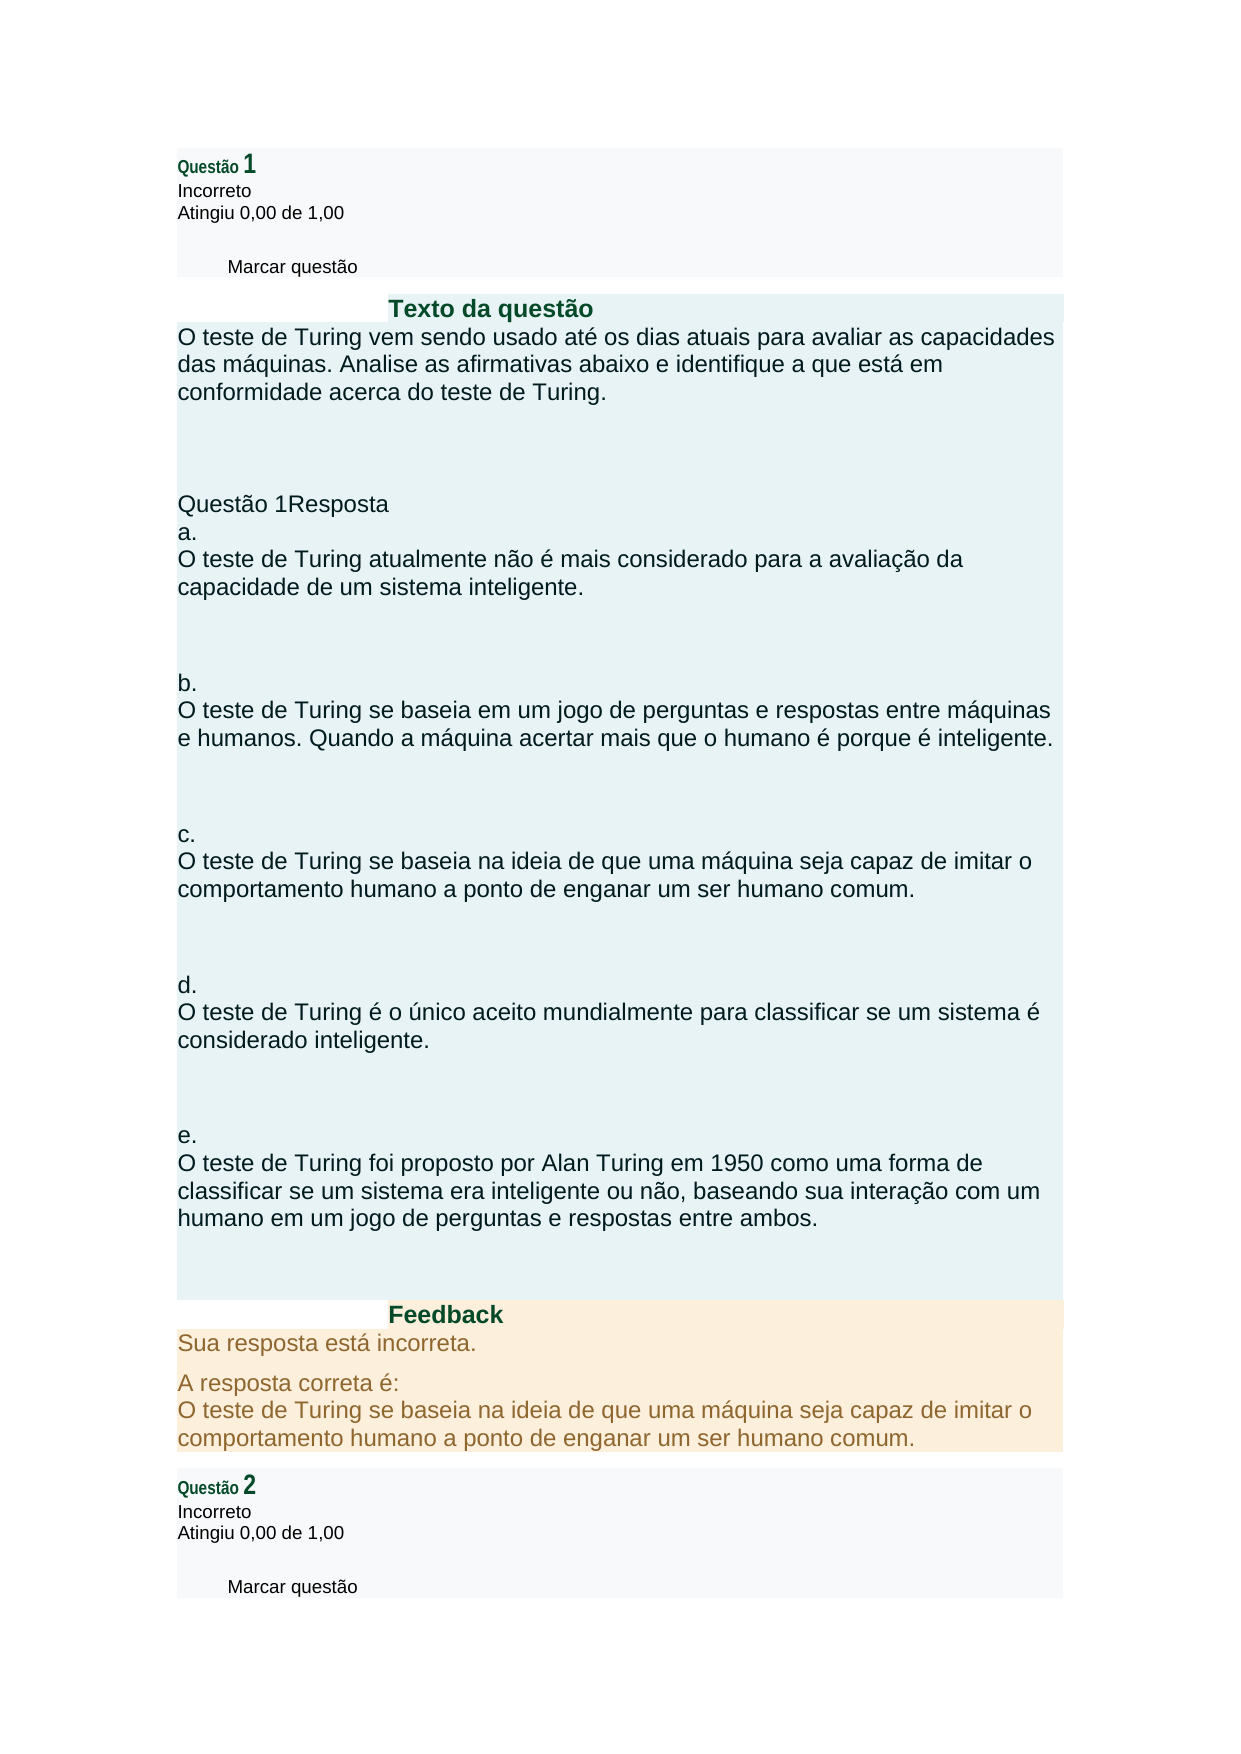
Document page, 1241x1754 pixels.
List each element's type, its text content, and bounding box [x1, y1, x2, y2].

text a. [177, 518, 1063, 545]
text O teste de Turing se baseia na ideia de que uma máquina seja capaz de imitar o comportamento humano a ponto de enganar um ser humano comum. [177, 847, 1063, 902]
text e. [177, 1121, 1063, 1149]
text Questão 1Resposta [177, 490, 1063, 518]
text Incorreto [177, 180, 1063, 201]
text Atingiu 0,00 de 1,00 [177, 201, 1063, 223]
text O teste de Turing é o único aceito mundialmente para classificar se um sistema é considerado inteligente. [177, 998, 1063, 1053]
text Sua resposta está incorreta. [177, 1329, 1063, 1356]
text b. [177, 669, 1063, 696]
text O teste de Turing foi proposto por Alan Turing em 1950 como uma forma de classificar se um sistema era inteligente ou não, baseando sua interação com um humano em um jogo de perguntas e respostas entre ambos. [177, 1149, 1063, 1232]
text Marcar questão [177, 223, 1063, 277]
text Texto da questão [388, 294, 1064, 322]
text Atingiu 0,00 de 1,00 [177, 1522, 1063, 1544]
text O teste de Turing vem sendo usado até os dias atuais para avaliar as capacidades das máquinas. Analise as afirmativas abaixo e identifique a que está em conformidade acerca do teste de Turing. [177, 322, 1063, 405]
text O teste de Turing atualmente não é mais considerado para a avaliação da capacidade de um sistema inteligente. [177, 545, 1063, 601]
text O teste de Turing se baseia em um jogo de perguntas e respostas entre máquinas e humanos. Quando a máquina acertar mais que o humano é porque é inteligente. [177, 696, 1063, 751]
text O teste de Turing se baseia na ideia de que uma máquina seja capaz de imitar o comportamento humano a ponto de enganar um ser humano comum. [177, 1396, 1063, 1452]
text Questão 1 [177, 148, 1063, 180]
text A resposta correta é: [177, 1369, 1063, 1396]
text Questão 2 [177, 1468, 1063, 1501]
text d. [177, 971, 1063, 998]
text Marcar questão [177, 1544, 1063, 1598]
text Incorreto [177, 1501, 1063, 1522]
text c. [177, 819, 1063, 847]
text Feedback [388, 1300, 1064, 1329]
